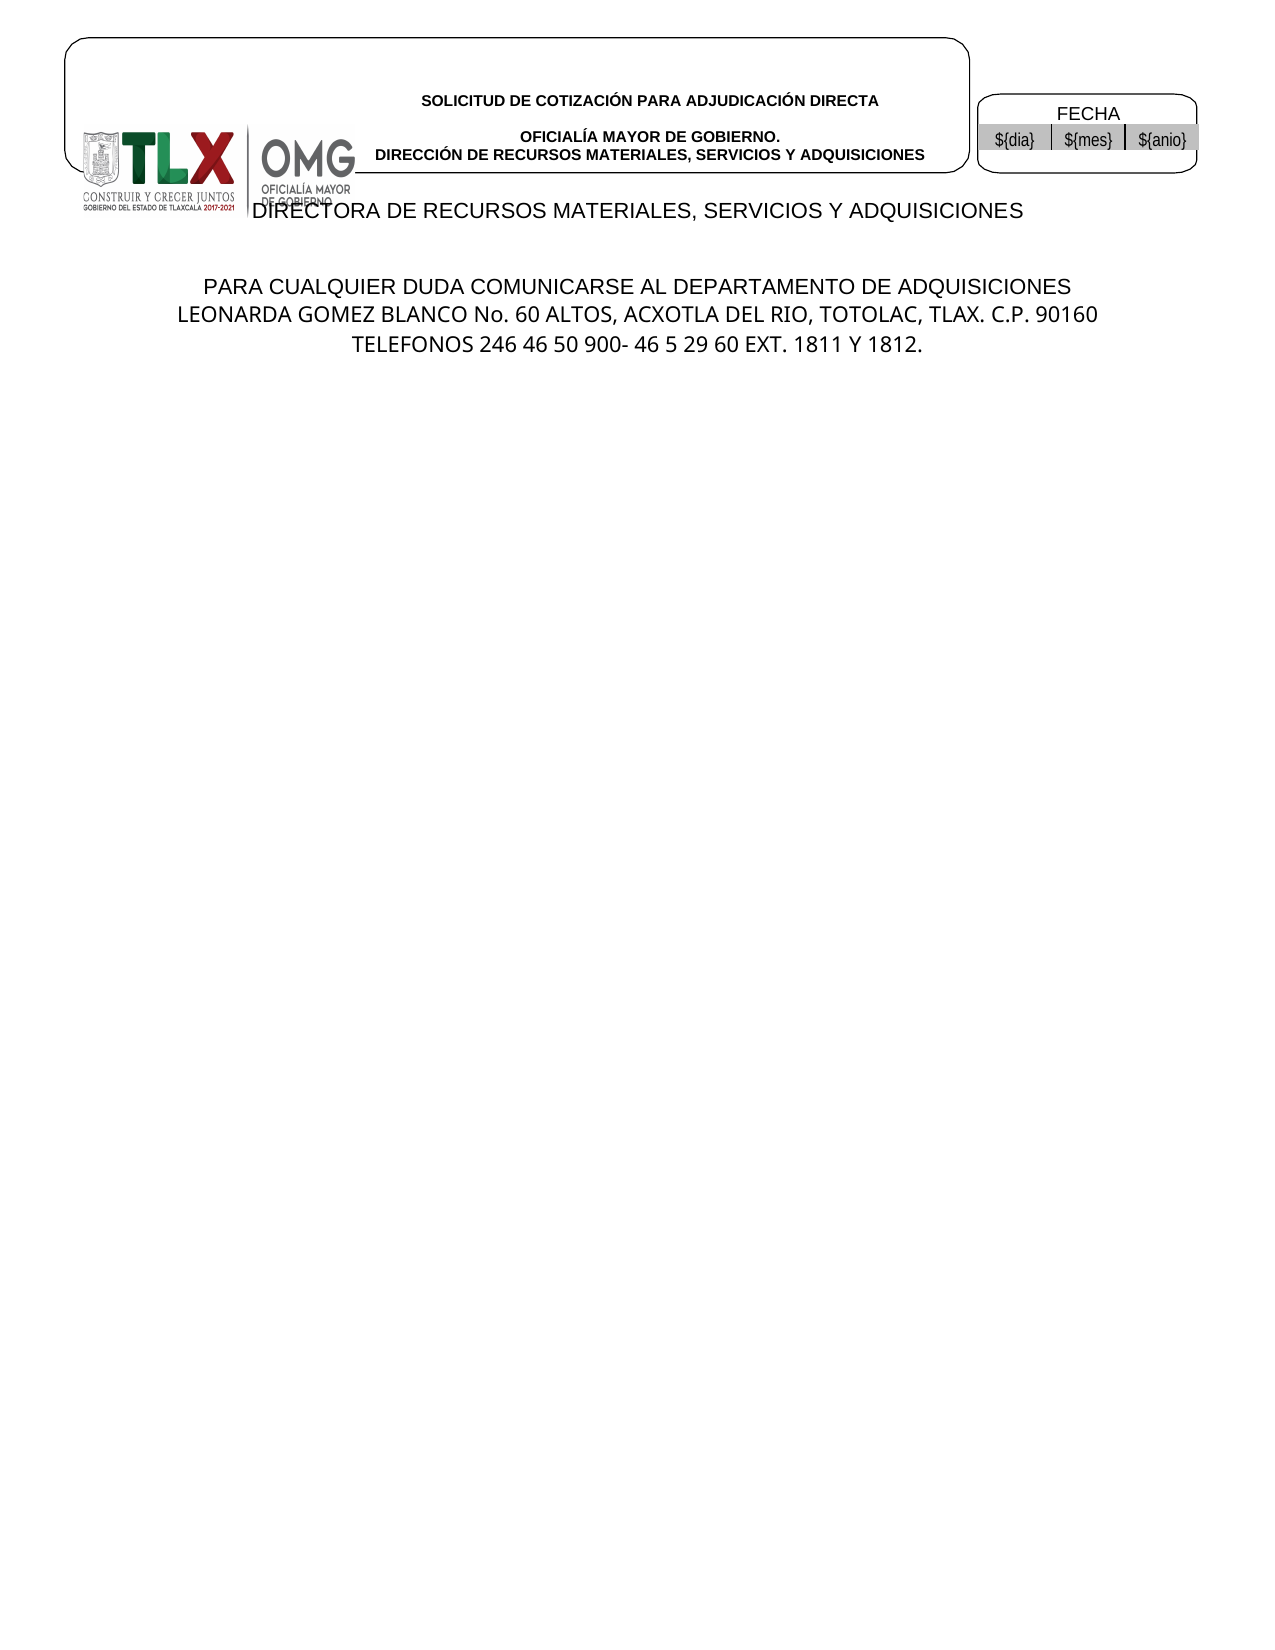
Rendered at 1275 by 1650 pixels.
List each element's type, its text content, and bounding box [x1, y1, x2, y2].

picture [83, 124, 356, 198]
text PARA CUALQUIER DUDA COMUNICARSE AL DEPARTAMENTO DE ADQUISICIONES [59, 274, 1216, 299]
text TELEFONOS 246 46 50 900- 46 5 29 60 EXT. 1811 Y 1812. [59, 329, 1216, 358]
text DIRECTORA DE RECURSOS MATERIALES, SERVICIOS Y ADQUISICIONES [59, 198, 1216, 223]
text LEONARDA GOMEZ BLANCO No. 60 ALTOS, ACXOTLA DEL RIO, TOTOLAC, TLAX. C.P. 90160 [59, 299, 1216, 329]
